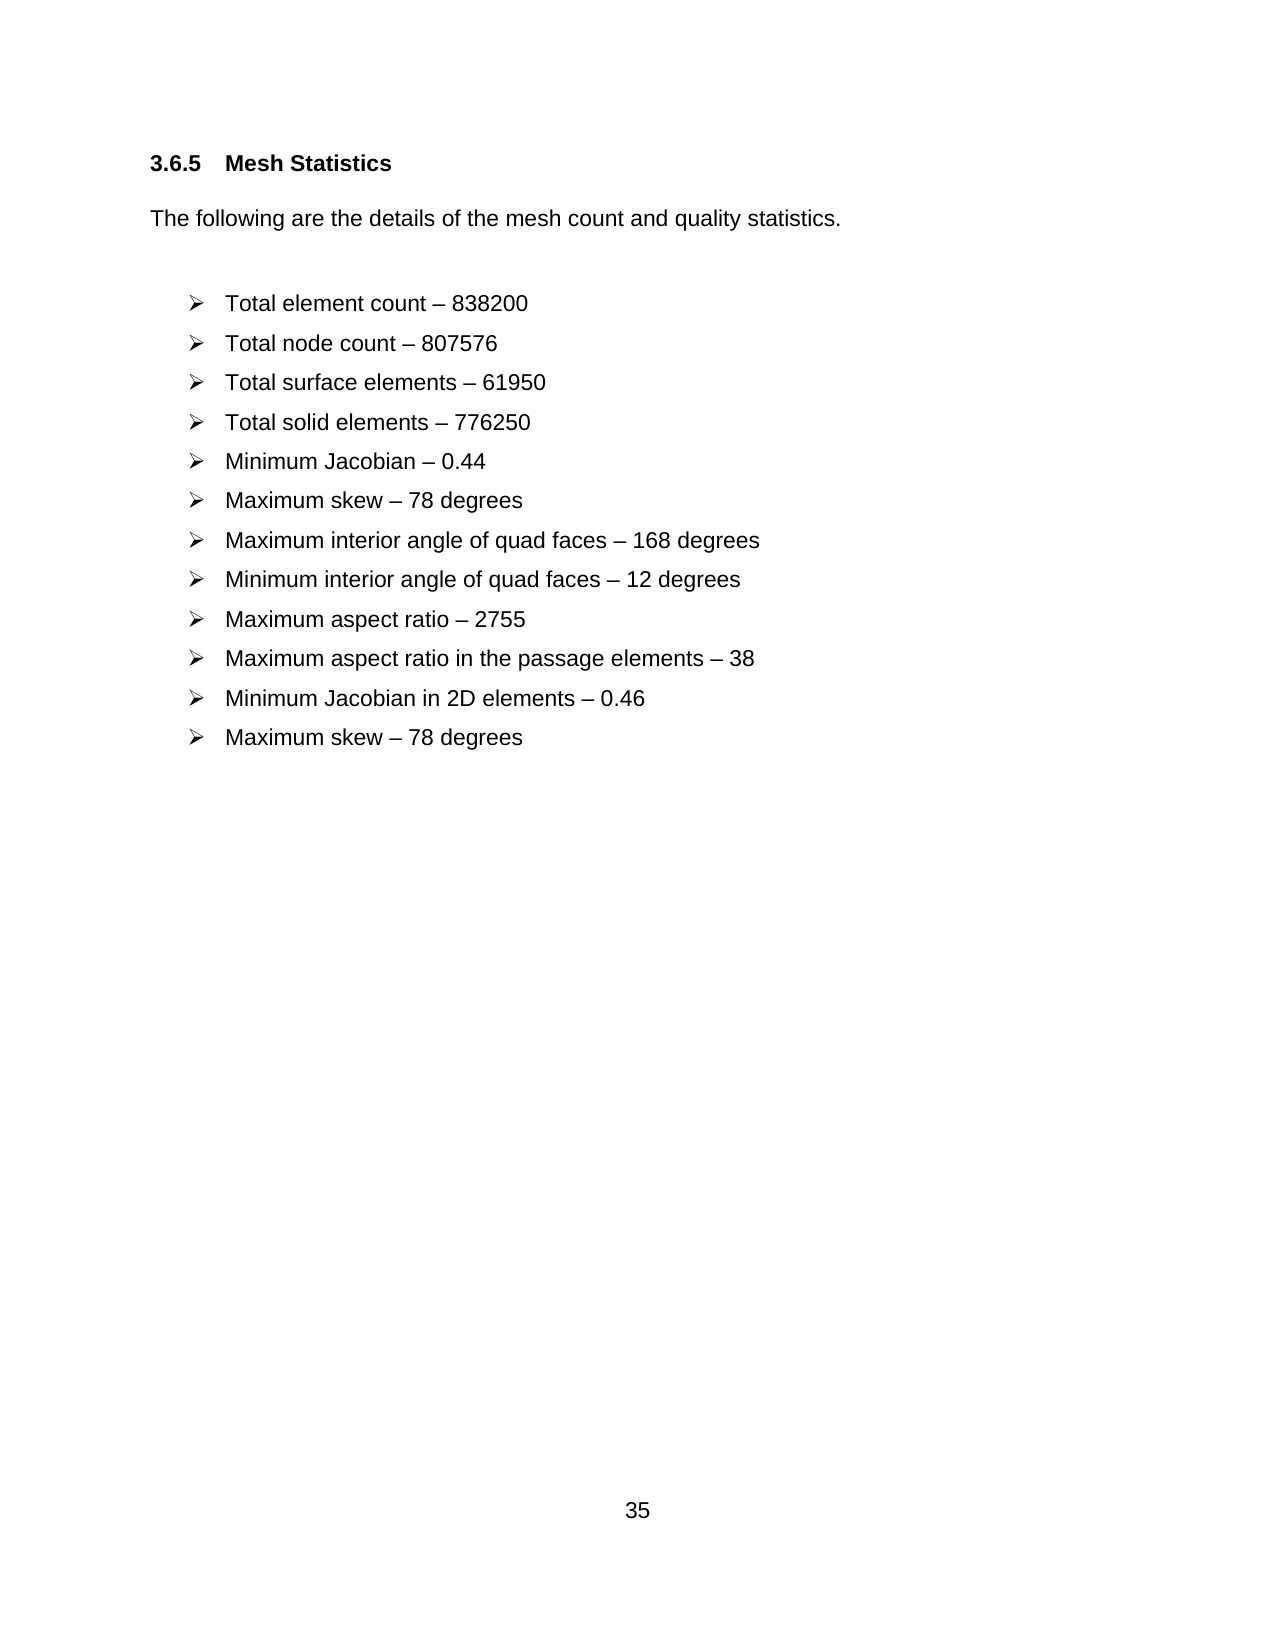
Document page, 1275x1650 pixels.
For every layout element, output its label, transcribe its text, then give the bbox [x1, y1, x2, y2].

list Total solid elements – 776250 [187, 408, 1125, 435]
list Total surface elements – 61950 [187, 369, 1125, 395]
list Total element count – 838200 [187, 290, 1125, 316]
list Minimum interior angle of quad faces – 12 degrees [187, 566, 1125, 593]
list Total node count – 807576 [187, 329, 1125, 356]
list Maximum skew – 78 degrees [187, 487, 1125, 514]
list Maximum aspect ratio in the passage elements – 38 [187, 645, 1125, 672]
list Maximum skew – 78 degrees [187, 724, 1125, 751]
list Maximum aspect ratio – 2755 [187, 606, 1125, 632]
subtitle Mesh Statistics [150, 150, 1125, 176]
text The following are the details of the mesh count and quality statistics. [150, 205, 1125, 231]
list Maximum interior angle of quad faces – 168 degrees [187, 527, 1125, 553]
list Minimum Jacobian in 2D elements – 0.46 [187, 685, 1125, 711]
list Minimum Jacobian – 0.44 [187, 448, 1125, 474]
